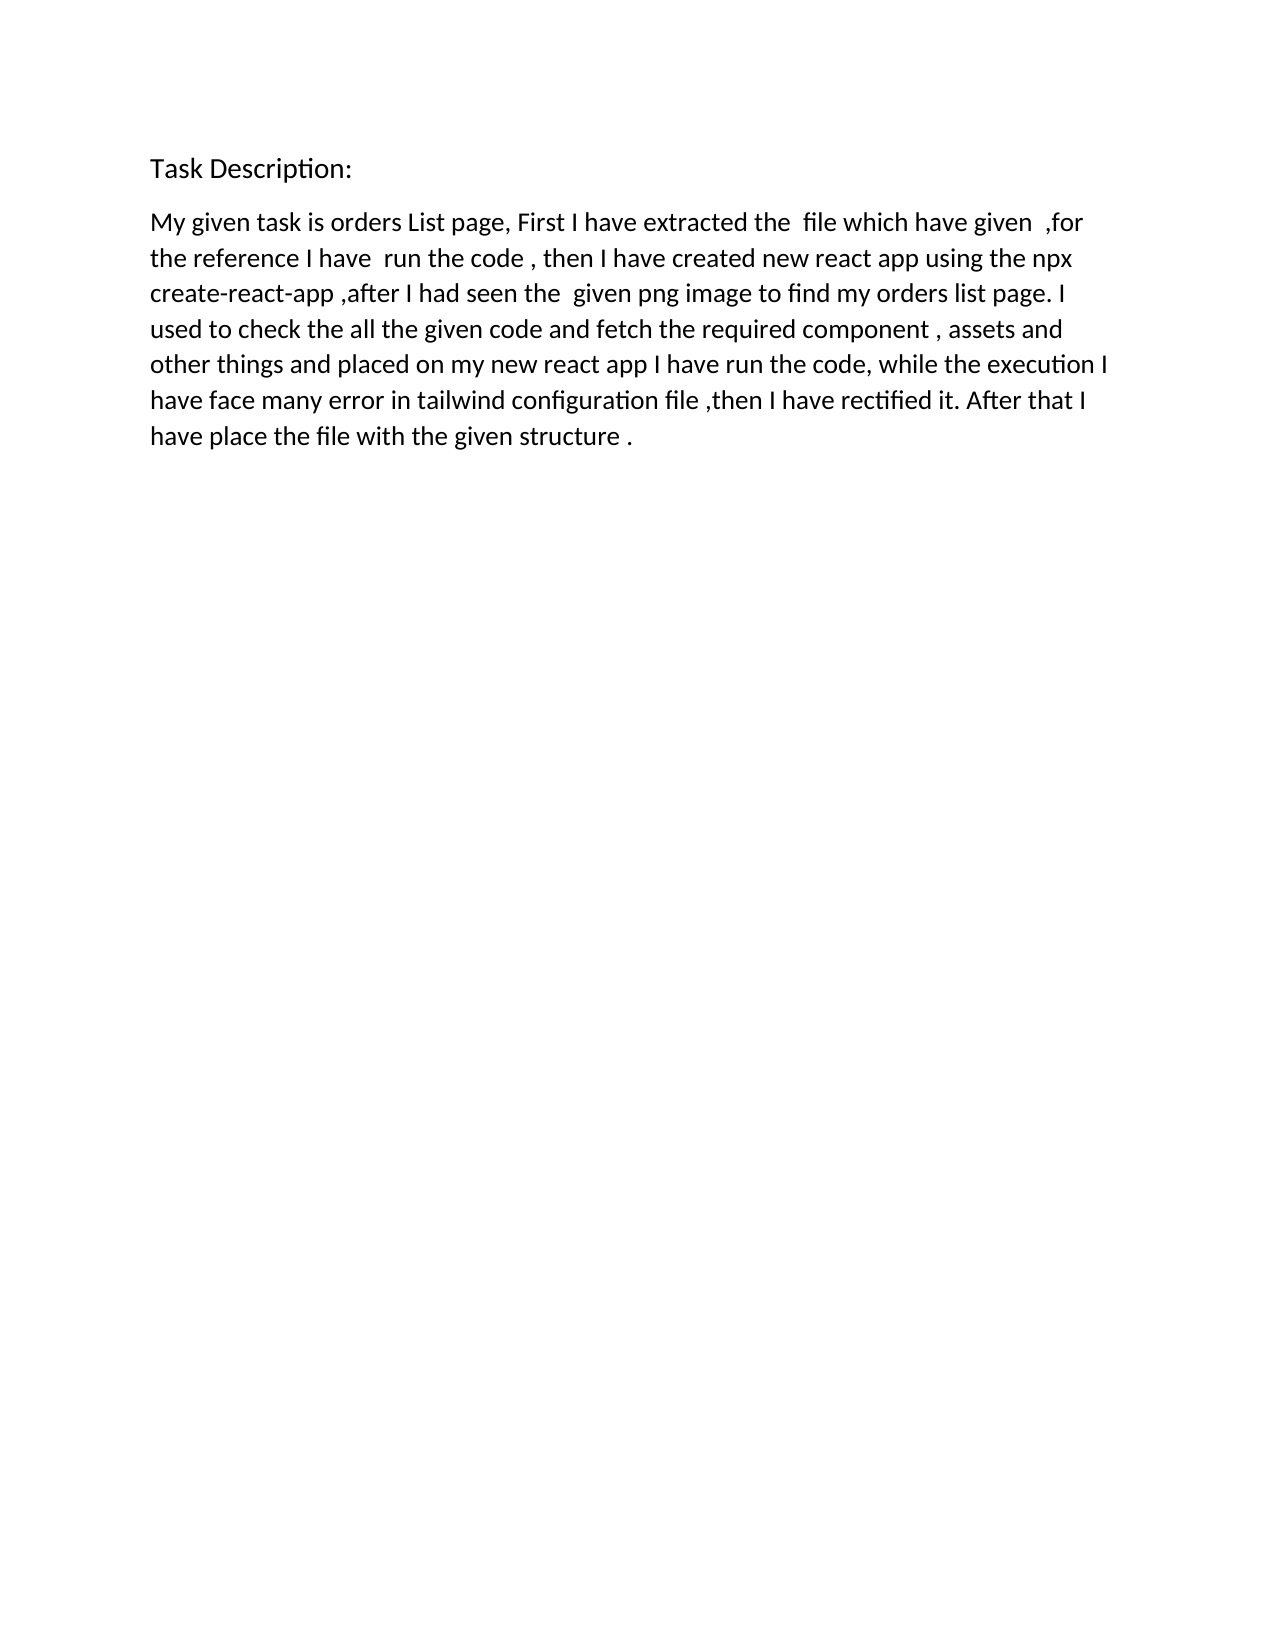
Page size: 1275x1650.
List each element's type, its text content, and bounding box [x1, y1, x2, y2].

text Task Description: [150, 150, 1125, 186]
text My given task is orders List page, First I have extracted the file which have given ,for the reference I have run the code , then I have created new react app using the npx create-react-app ,after I had seen the given png image to find my orders list page. I used to check the all the given code and fetch the required component , assets and other things and placed on my new react app I have run the code, while the execution I have face many error in tailwind configuration file ,then I have rectified it. After that I have place the file with the given structure . [150, 205, 1125, 452]
